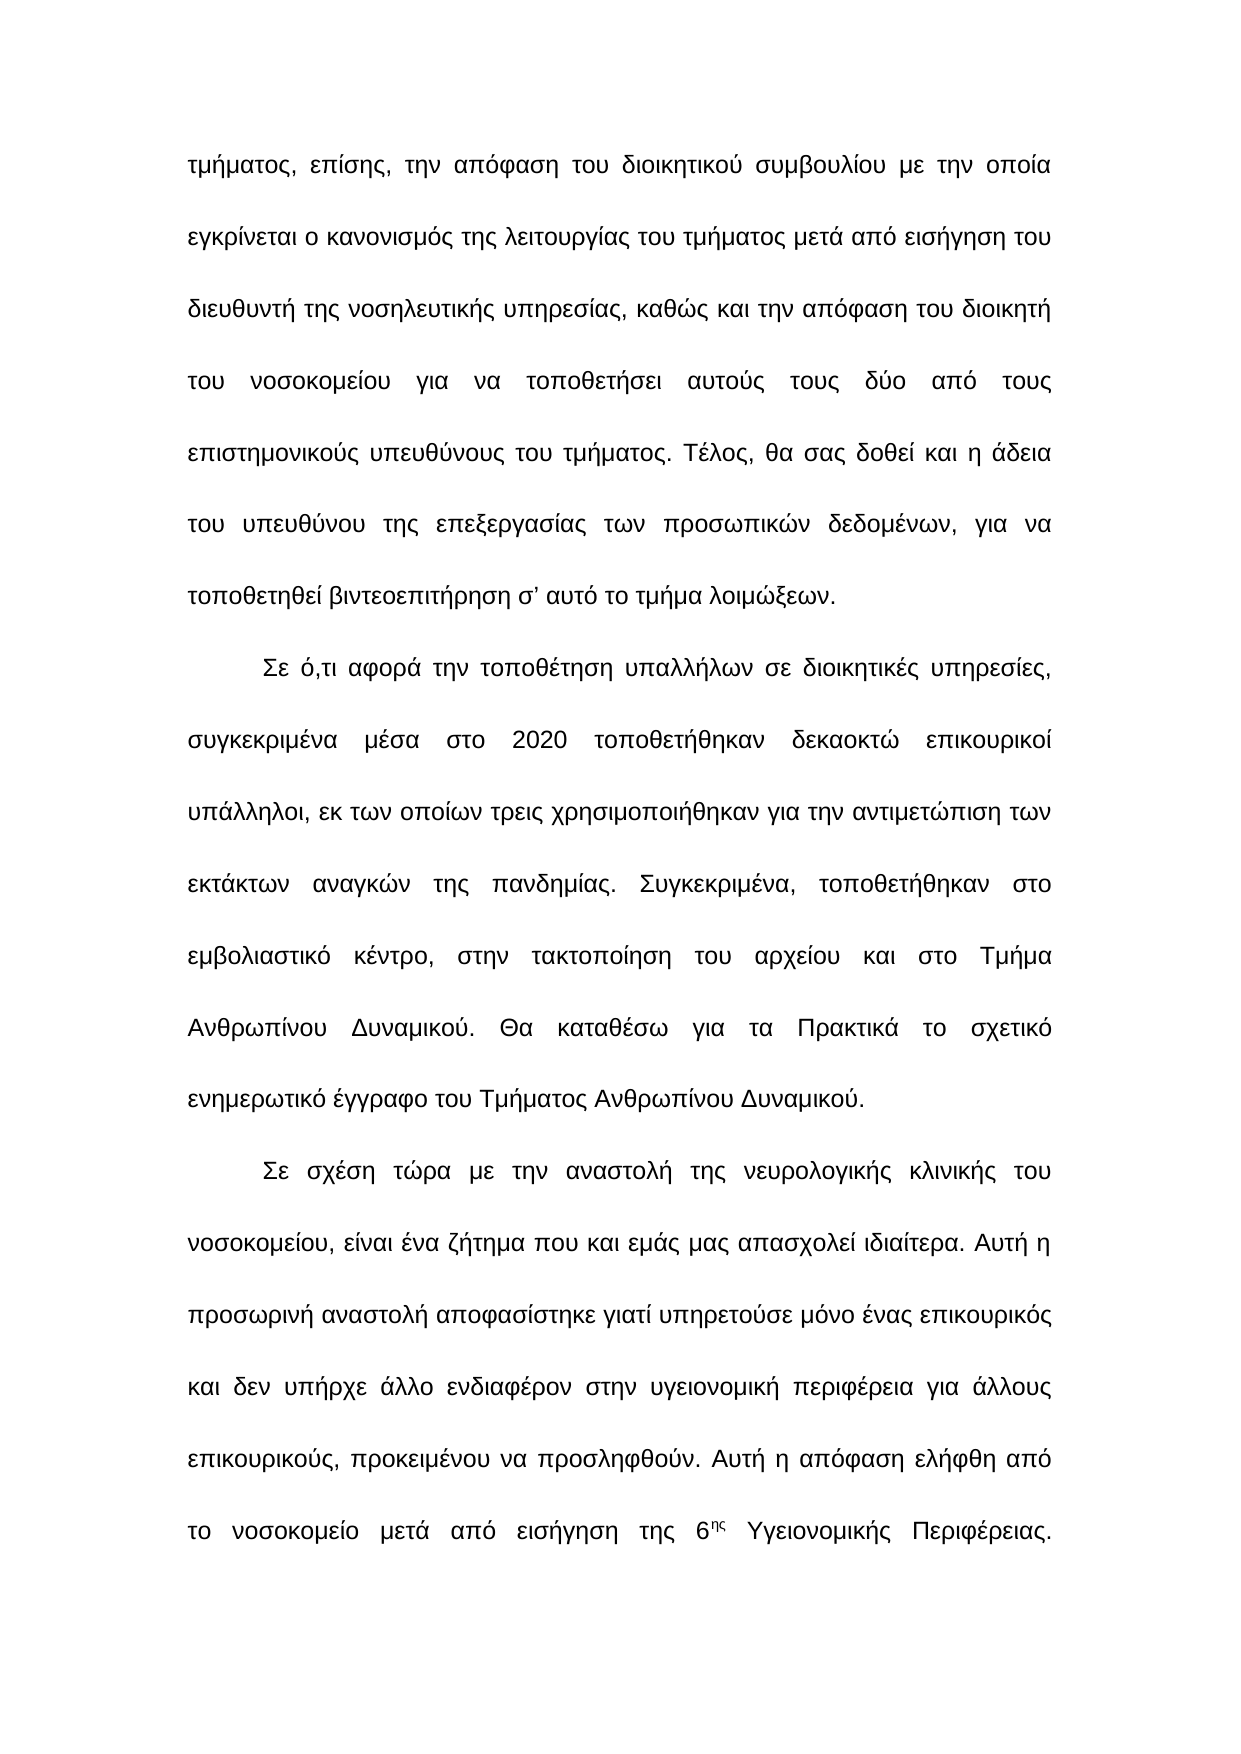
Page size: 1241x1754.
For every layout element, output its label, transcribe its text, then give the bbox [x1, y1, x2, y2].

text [187, 150, 1053, 610]
text Σε ό,τι αφορά την τοποθέτηση υπαλλήλων σε διοικητικές υπηρεσίες, συγκεκριμένα μέσα στο 2020 τοποθετήθηκαν δεκαοκτώ επικουρικοί υπάλληλοι, εκ των οποίων τρεις χρησιμοποιήθηκαν για την αντιμετώπιση των εκτάκτων αναγκών της πανδημίας. Συγκεκριμένα, τοποθετήθηκαν στο εμβολιαστικό κέντρο, στην τακτοποίηση του αρχείου και στο Τμήμα Ανθρωπίνου Δυναμικού. Θα καταθέσω για τα Πρακτικά το σχετικό ενημερωτικό έγγραφο του Τμήματος Ανθρωπίνου Δυναμικού. [187, 653, 1053, 1113]
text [187, 1156, 1053, 1544]
